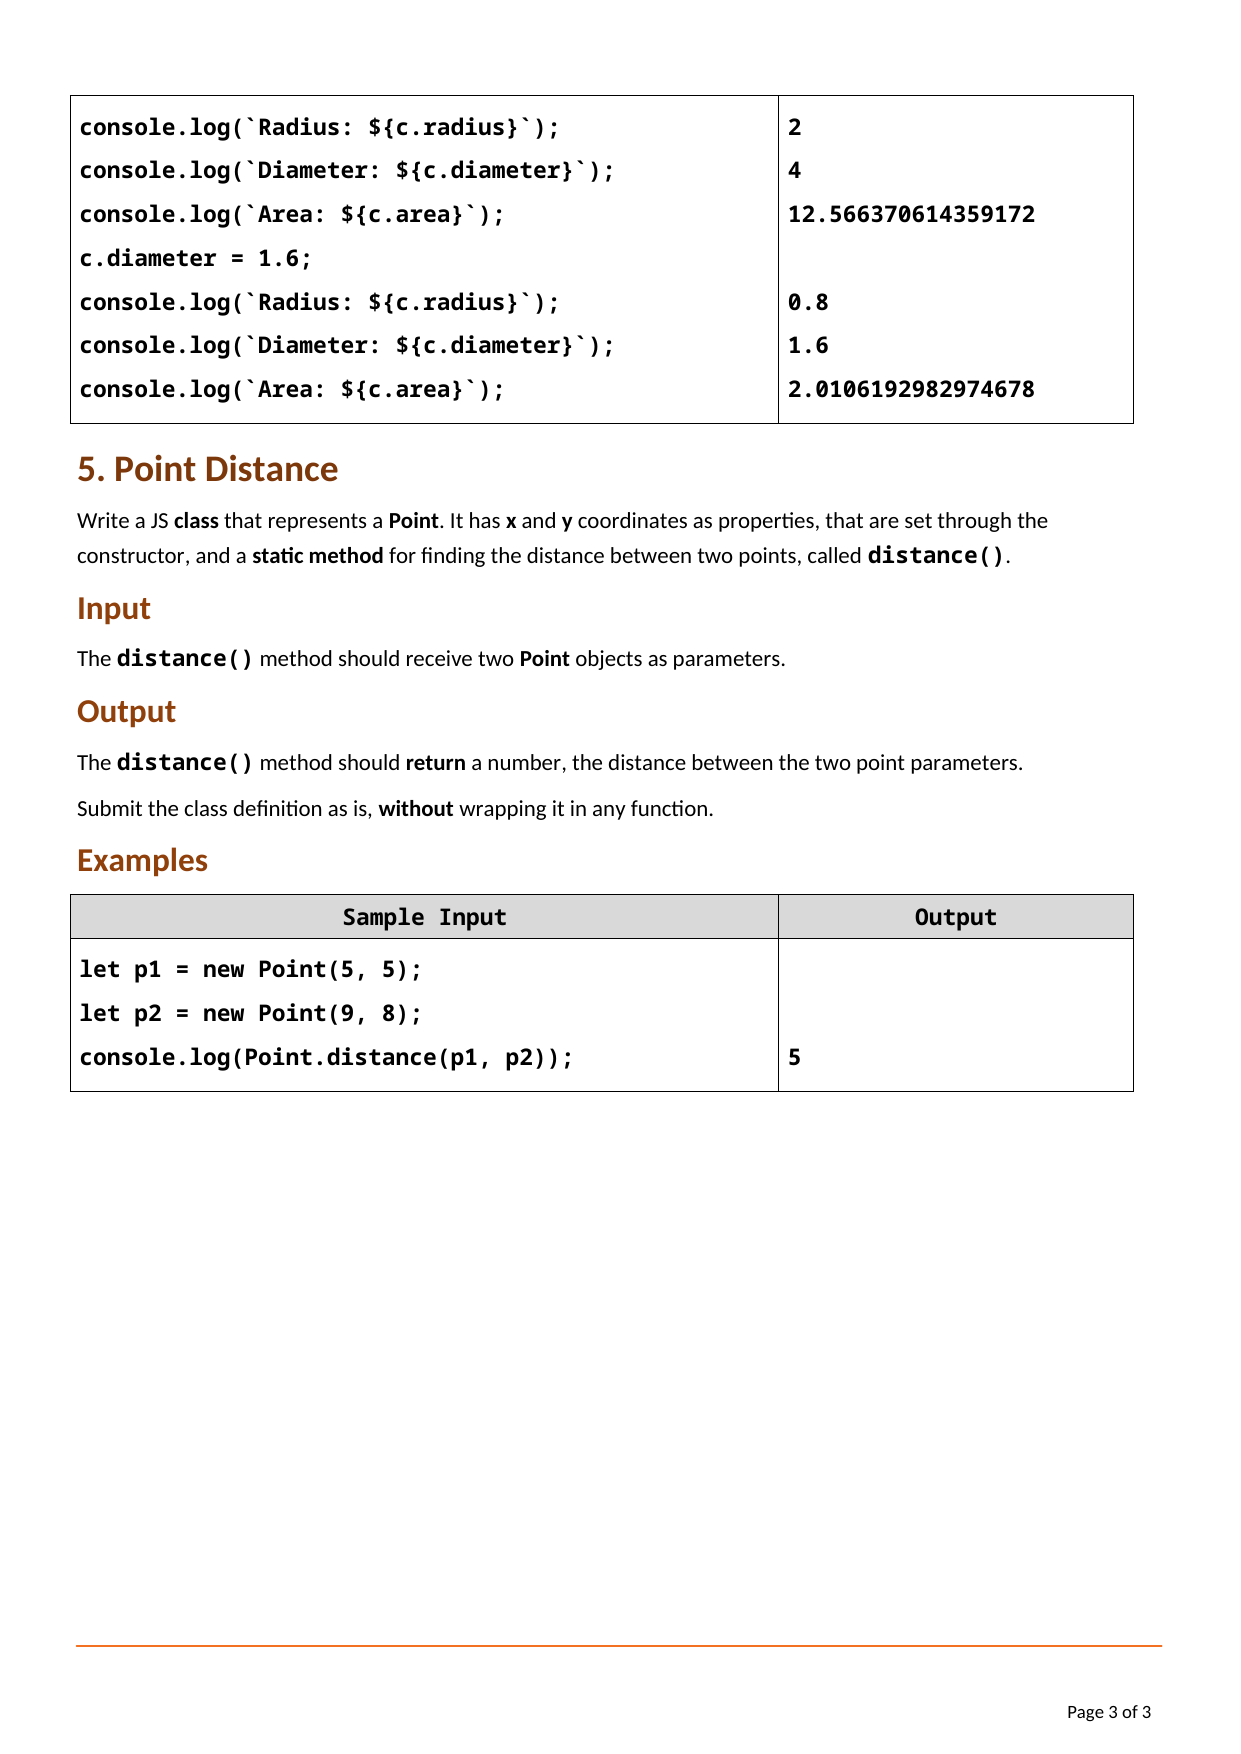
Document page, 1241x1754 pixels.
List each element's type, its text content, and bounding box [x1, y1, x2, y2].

text Submit the class definition as is, without wrapping it in any function. [77, 794, 1163, 822]
subtitle Point Distance [77, 445, 1163, 491]
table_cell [779, 96, 1133, 423]
text Write a JS class that represents a Point. It has x and y coordinates as properties, that are set through the constructor, and a static method for finding the distance between two points, called distance(). [77, 506, 1163, 570]
subtitle Output [77, 691, 1163, 731]
table_header Output [779, 895, 1133, 938]
table_cell let p1 = new Point(5, 5); let p2 = new Point(9, 8); console.log(Point.distance(p1, p2)); [71, 939, 778, 1091]
text The distance() method should return a number, the distance between the two point parameters. [77, 746, 1163, 777]
subtitle Input [77, 587, 1163, 628]
table_cell 5 [779, 939, 1133, 1091]
table_header Sample Input [71, 895, 778, 938]
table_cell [71, 96, 778, 423]
text The distance() method should receive two Point objects as parameters. [77, 642, 1163, 673]
subtitle Examples [77, 839, 1163, 879]
